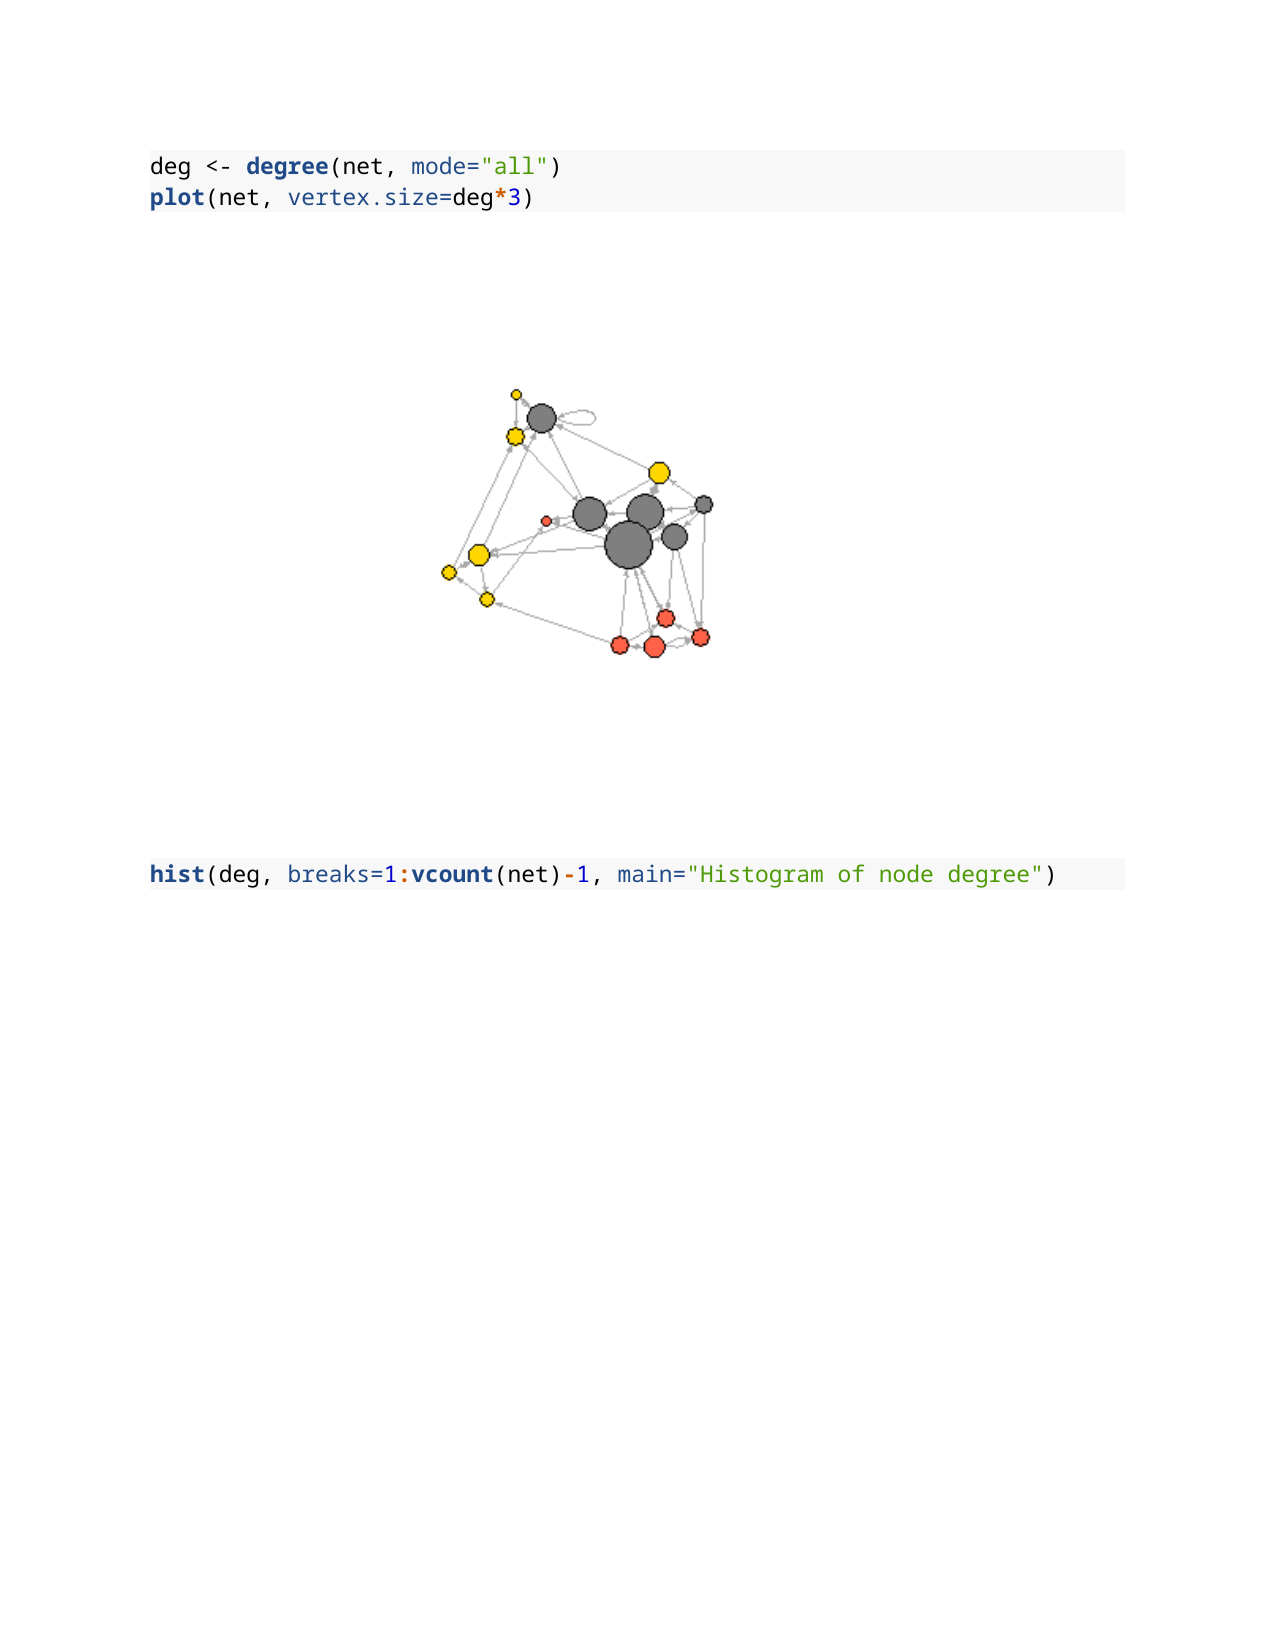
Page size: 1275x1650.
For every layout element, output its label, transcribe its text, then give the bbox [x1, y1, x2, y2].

text hist(deg, breaks=1:vcount(net)-1, main="Histogram of node degree") [150, 858, 1125, 890]
text deg <- degree(net, mode="all") plot(net, vertex.size=deg*3) [535, 150, 1125, 212]
picture [168, 233, 927, 840]
